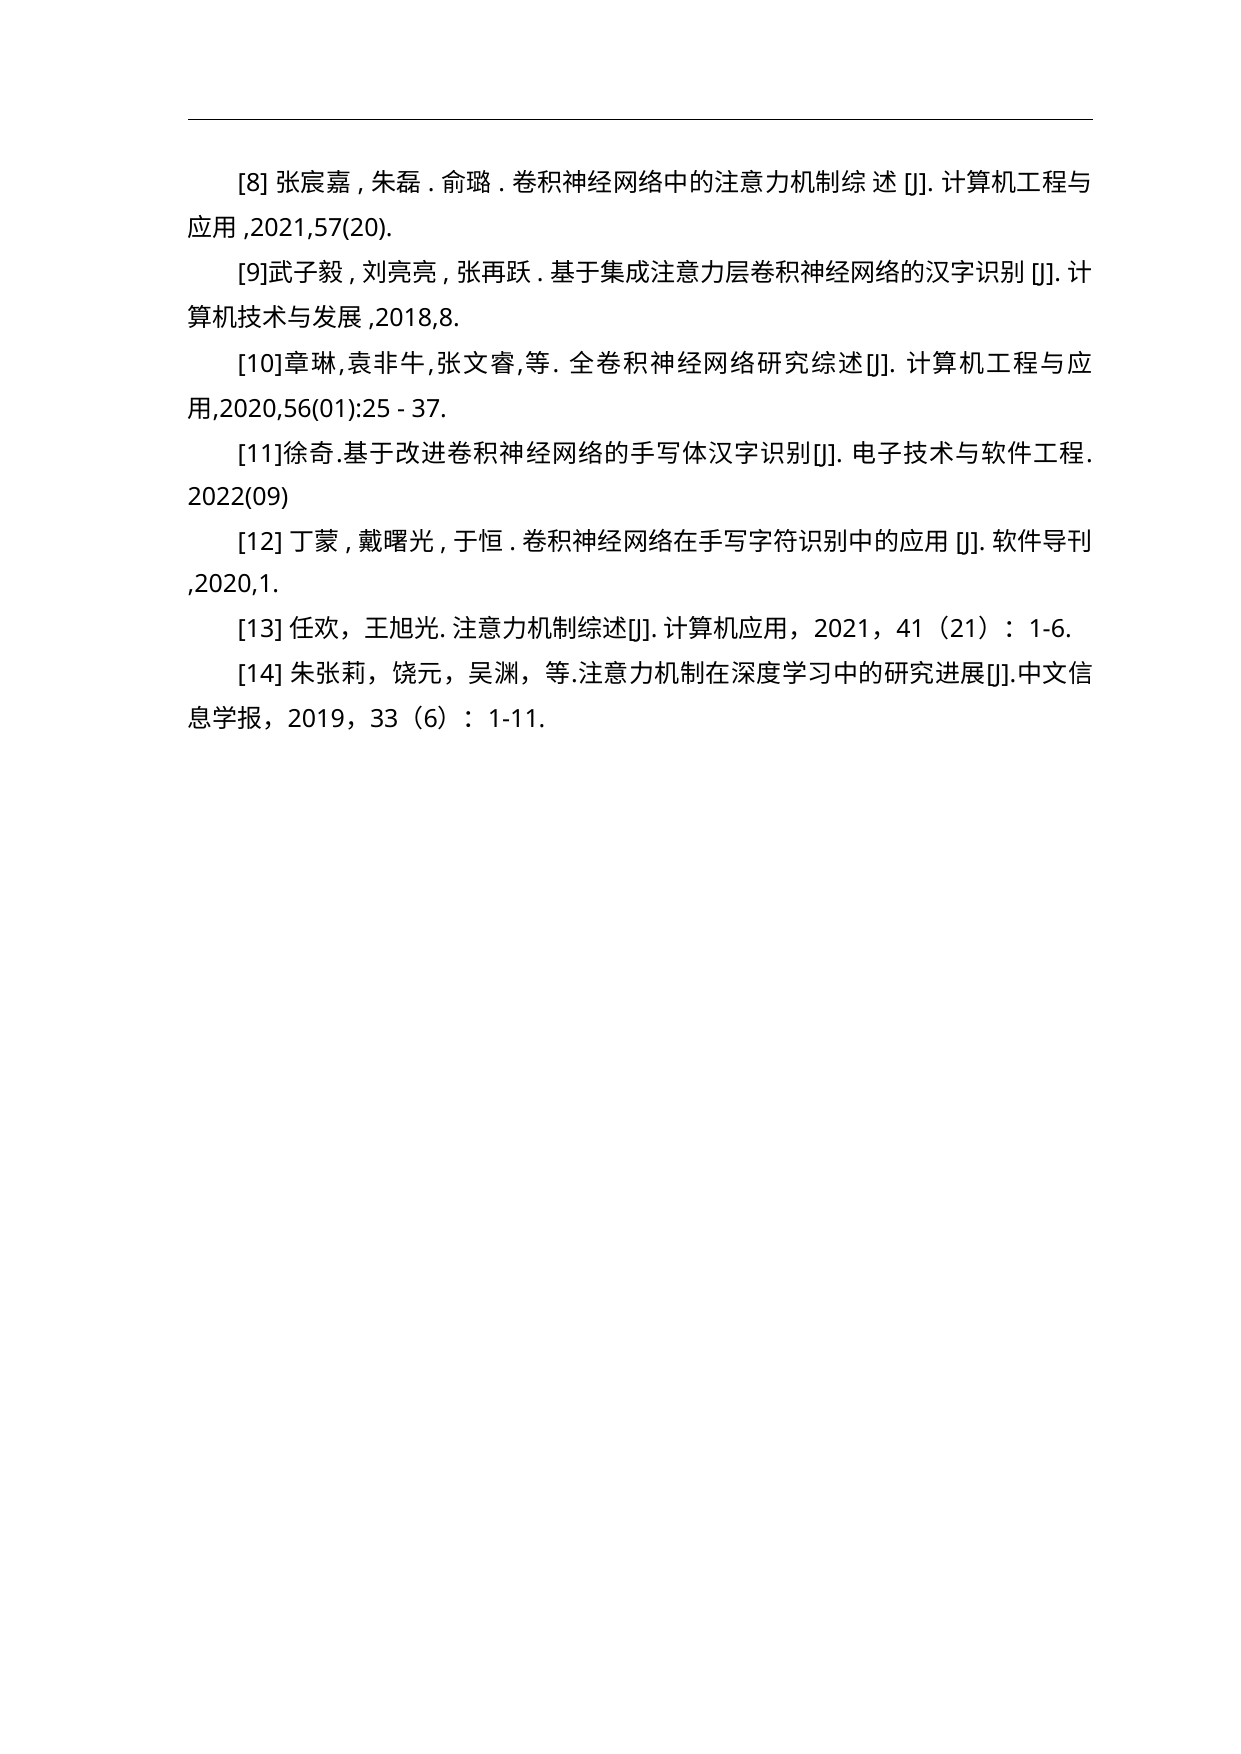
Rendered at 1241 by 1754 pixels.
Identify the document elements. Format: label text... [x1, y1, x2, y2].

text [11]徐奇.基于改进卷积神经网络的手写体汉字识别[J]. 电子技术与软件工程. 2022(09) [187, 434, 1093, 513]
text [10]章琳,袁非牛,张文睿,等. 全卷积神经网络研究综述[J]. 计算机工程与应用,2020,56(01):25 - 37. [187, 343, 1093, 425]
text [13] 任欢，王旭光. 注意力机制综述[J]. 计算机应用，2021，41（21）：1-6. [187, 608, 1093, 644]
text [12] 丁蒙 , 戴曙光 , 于恒 . 卷积神经网络在手写字符识别中的应用 [J]. 软件导刊 ,2020,1. [187, 521, 1093, 600]
list [14] 朱张莉，饶元，吴渊，等.注意力机制在深度学习中的研究进展[J].中文信息学报，2019，33（6）：1-11. [187, 653, 1093, 735]
text [8] 张宸嘉 , 朱磊 . 俞璐 . 卷积神经网络中的注意力机制综 述 [J]. 计算机工程与应用 ,2021,57(20). [187, 162, 1093, 243]
text [9]武子毅 , 刘亮亮 , 张再跃 . 基于集成注意力层卷积神经网络的汉字识别 [J]. 计算机技术与发展 ,2018,8. [187, 253, 1093, 334]
